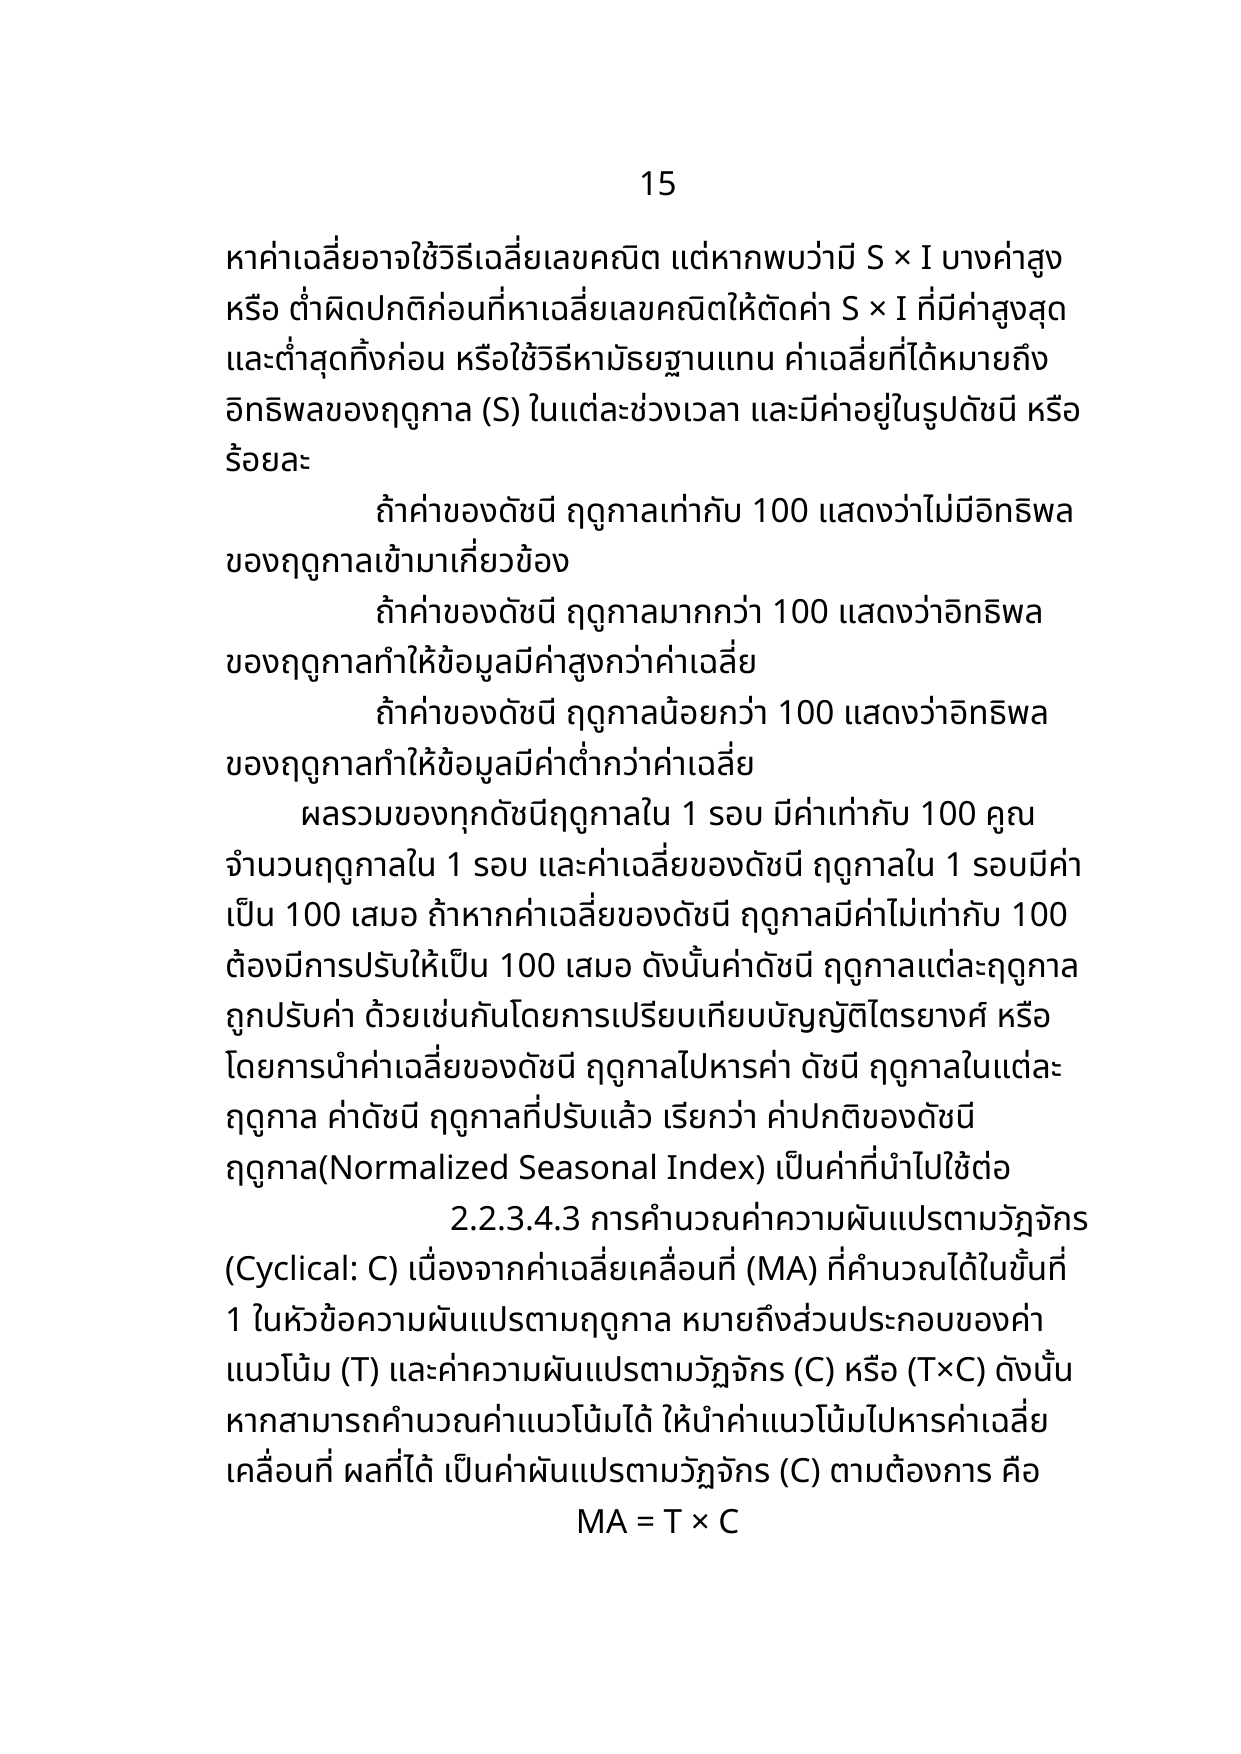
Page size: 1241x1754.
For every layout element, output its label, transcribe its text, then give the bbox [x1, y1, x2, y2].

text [225, 234, 1090, 487]
text ถ้าค่าของดัชนี ฤดูกาลน้อยกว่า 100 แสดงว่าอิทธิพลของฤดูกาลทำให้ข้อมูลมีค่าต่ำกว่าค่าเฉลี่ย [225, 689, 1090, 790]
text ถ้าค่าของดัชนี ฤดูกาลเท่ากับ 100 แสดงว่าไม่มีอิทธิพลของฤดูกาลเข้ามาเกี่ยวข้อง [225, 487, 1090, 588]
text ถ้าค่าของดัชนี ฤดูกาลมากกว่า 100 แสดงว่าอิทธิพลของฤดูกาลทำให้ข้อมูลมีค่าสูงกว่าค่าเฉลี่ย [225, 588, 1090, 689]
text 2.2.3.4.3 การคำนวณค่าความผันแปรตามวัฎจักร (Cyclical: C) เนื่องจากค่าเฉลี่ยเคลื่อนที่ (MA) ที่คำนวณได้ในขั้นที่ 1 ในหัวข้อความผันแปรตามฤดูกาล หมายถึงส่วนประกอบของค่าแนวโน้ม (T) และค่าความผันแปรตามวัฏจักร (C) หรือ (T×C) ดังนั้นหากสามารถคำนวณค่าแนวโน้มได้ ให้นำค่าแนวโน้มไปหารค่าเฉลี่ยเคลื่อนที่ ผลที่ได้ เป็นค่าผันแปรตามวัฏจักร (C) ตามต้องการ คือ [225, 1194, 1090, 1498]
text ผลรวมของทุกดัชนีฤดูกาลใน 1 รอบ มีค่าเท่ากับ 100 คูณจำนวนฤดูกาลใน 1 รอบ และค่าเฉลี่ยของดัชนี ฤดูกาลใน 1 รอบมีค่าเป็น 100 เสมอ ถ้าหากค่าเฉลี่ยของดัชนี ฤดูกาลมีค่าไม่เท่ากับ 100 ต้องมีการปรับให้เป็น 100 เสมอ ดังนั้นค่าดัชนี ฤดูกาลแต่ละฤดูกาลถูกปรับค่า ด้วยเช่นกันโดยการเปรียบเทียบบัญญัติไตรยางศ์ หรือ โดยการนำค่าเฉลี่ยของดัชนี ฤดูกาลไปหารค่า ดัชนี ฤดูกาลในแต่ละฤดูกาล ค่าดัชนี ฤดูกาลที่ปรับแล้ว เรียกว่า ค่าปกติของดัชนี ฤดูกาล(Normalized Seasonal Index) เป็นค่าที่นำไปใช้ต่อ [225, 790, 1090, 1194]
text MA = T × C [225, 1498, 1090, 1543]
